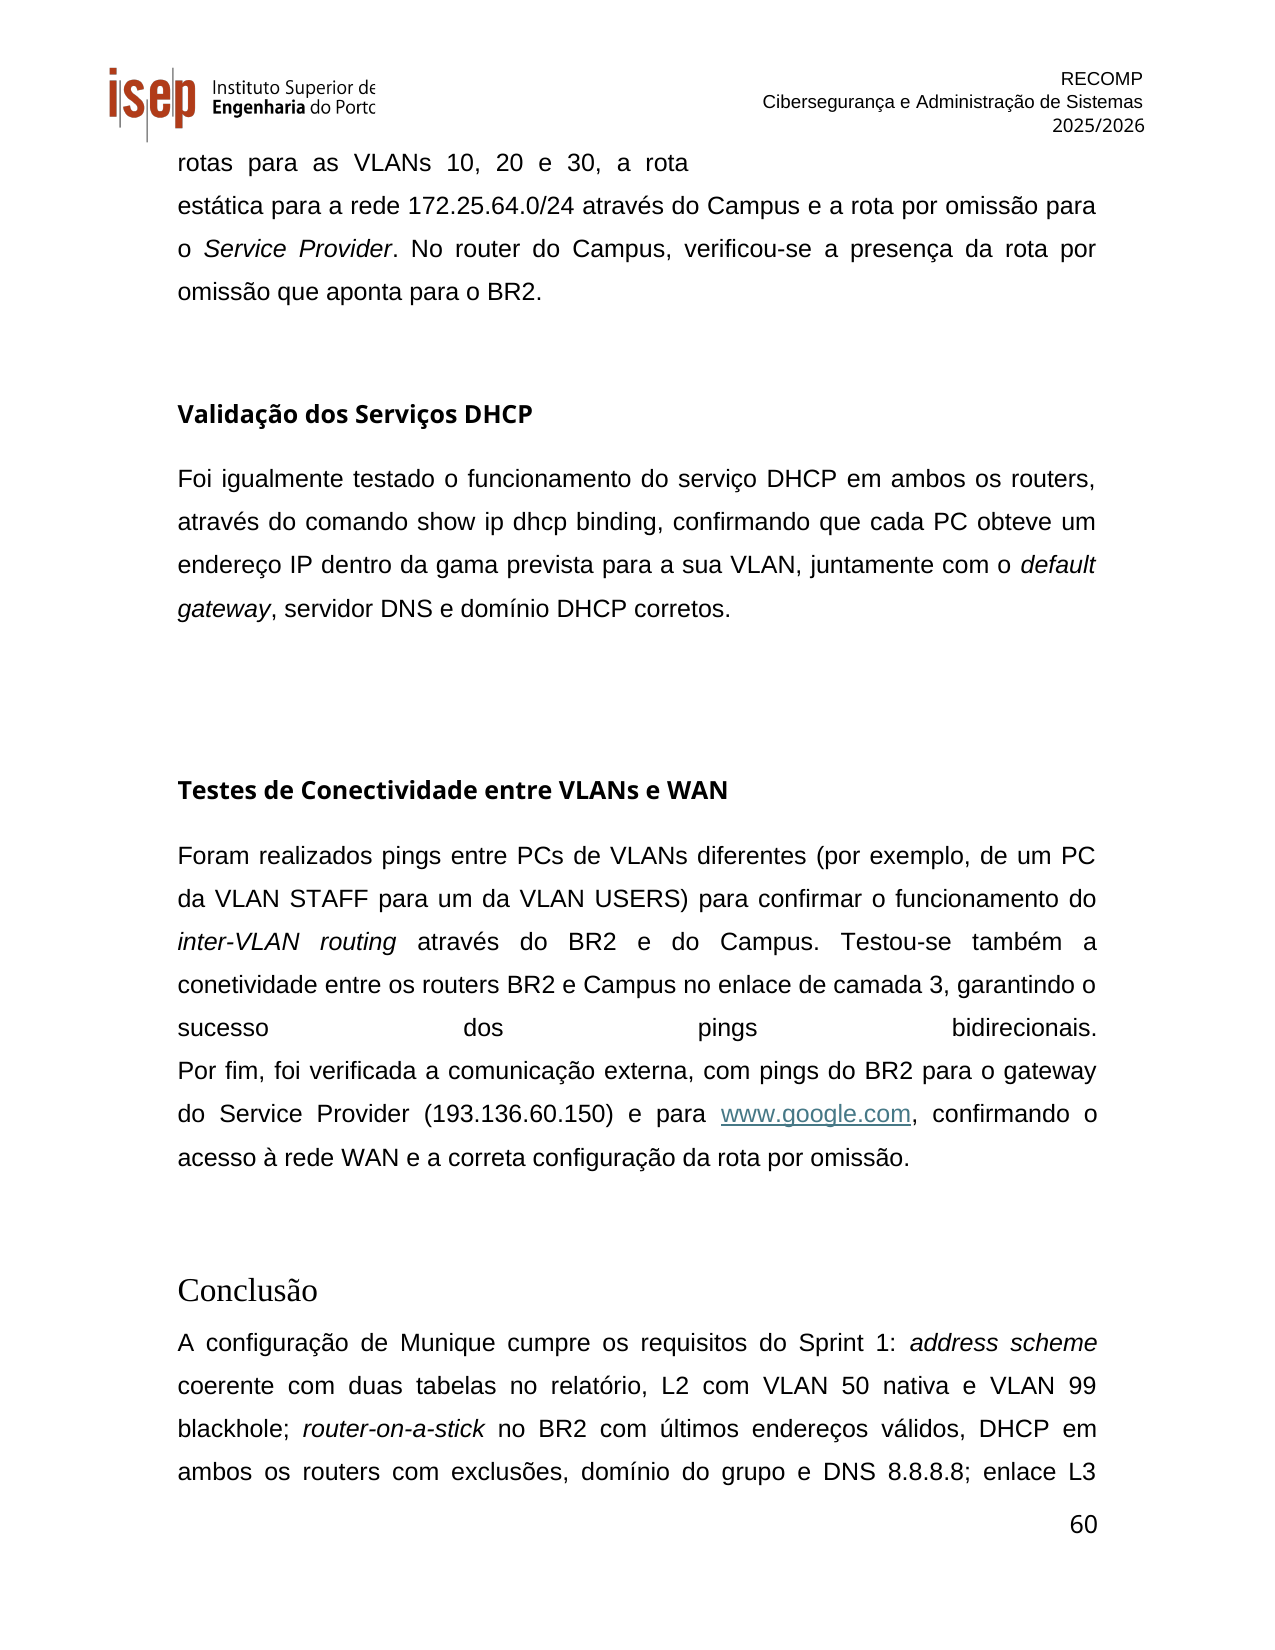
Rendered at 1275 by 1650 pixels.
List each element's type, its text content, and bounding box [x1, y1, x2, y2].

text Testes de Conectividade entre VLANs e WAN [177, 773, 1098, 807]
picture [109, 67, 375, 143]
text Foi igualmente testado o funcionamento do serviço DHCP em ambos os routers, através do comando show ip dhcp binding, confirmando que cada PC obteve um endereço IP dentro da gama prevista para a sua VLAN, juntamente com o default gateway, servidor DNS e domínio DHCP corretos. [177, 464, 1098, 622]
subtitle Conclusão [177, 1270, 1098, 1308]
text Validação dos Serviços DHCP [177, 397, 1098, 431]
text Foram realizados pings entre PCs de VLANs diferentes (por exemplo, de um PC da VLAN STAFF para um da VLAN USERS) para confirmar o funcionamento do inter-VLAN routing através do BR2 e do Campus. Testou-se também a conetividade entre os routers BR2 e Campus no enlace de camada 3, garantindo o sucesso dos pings bidirecionais. Por fim, foi verificada a comunicação externa, com pings do BR2 para o gateway do Service Provider (193.136.60.150) e para www.google.com, confirmando o acesso à rede WAN e a correta configuração da rota por omissão. [177, 841, 1098, 1171]
